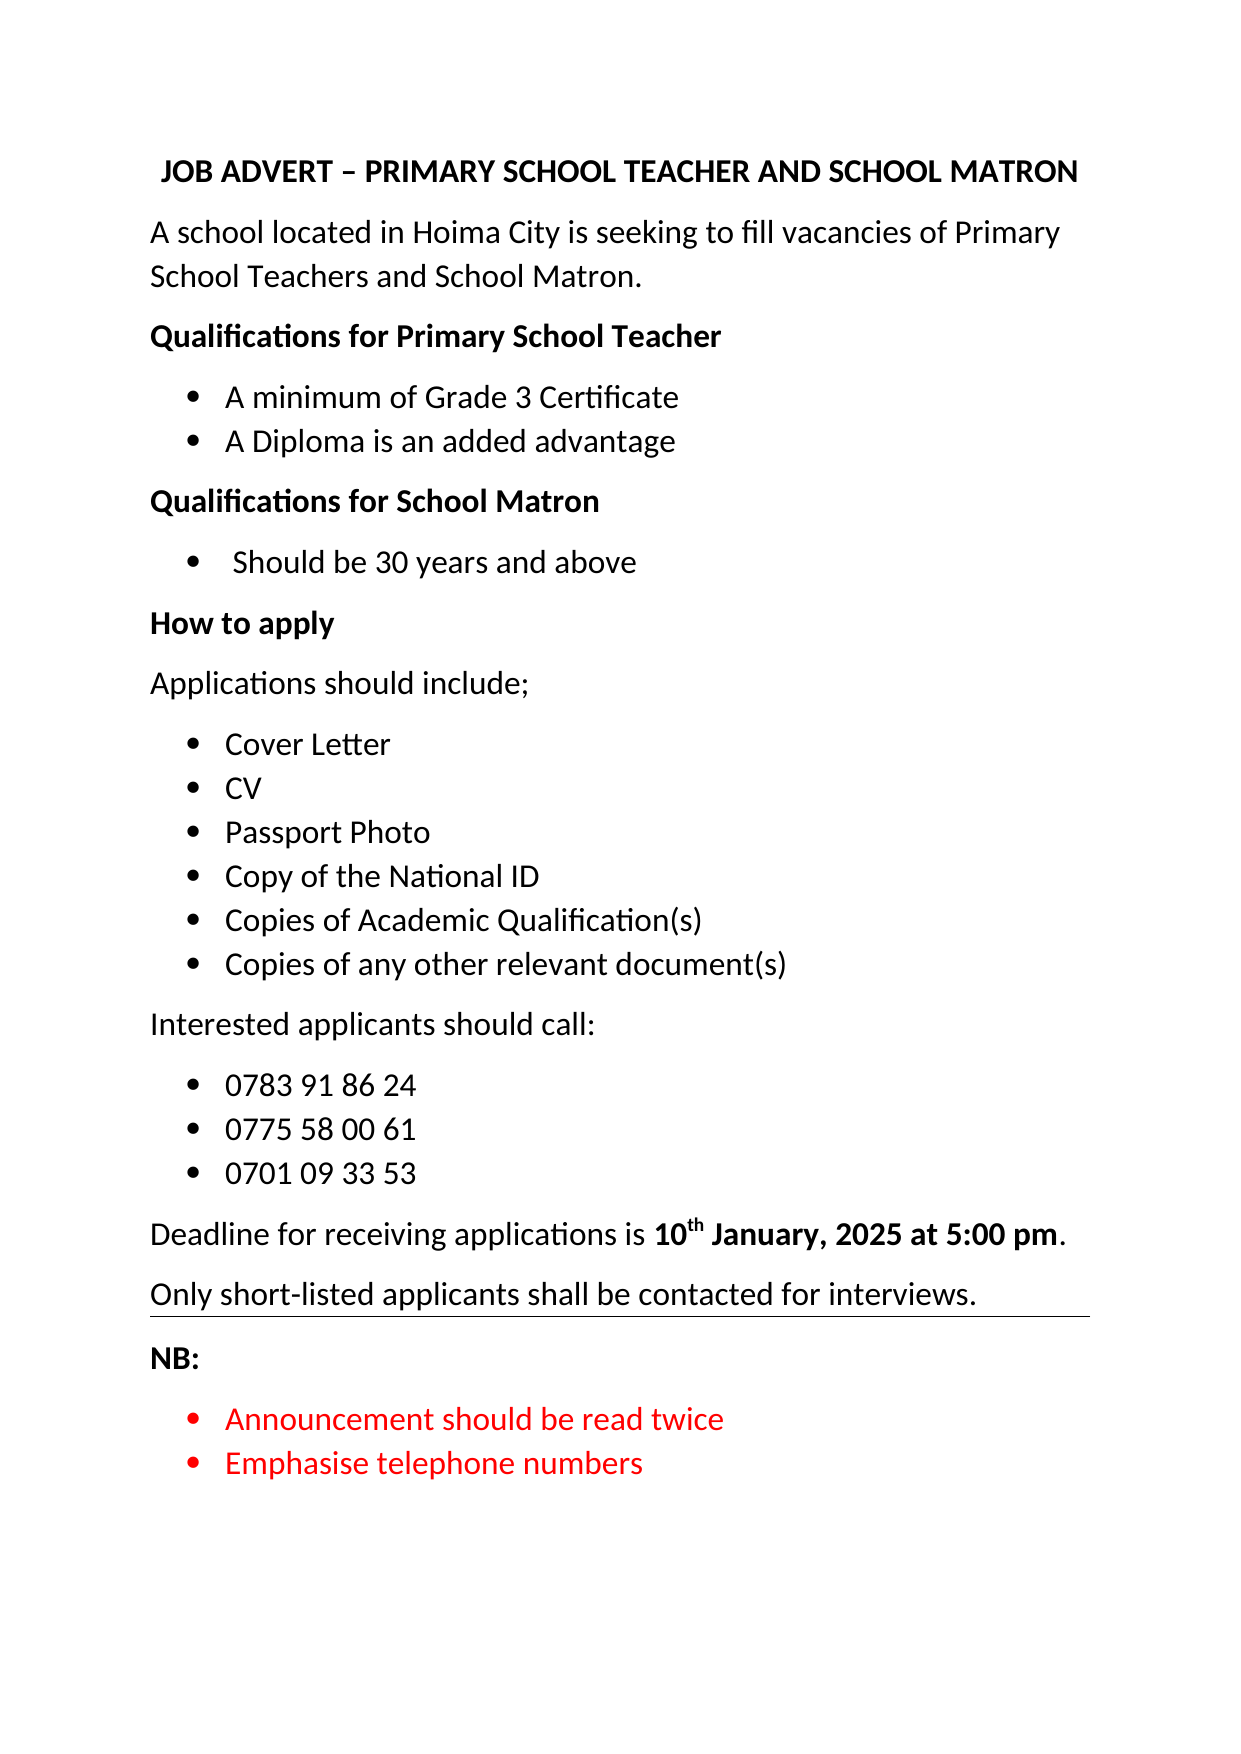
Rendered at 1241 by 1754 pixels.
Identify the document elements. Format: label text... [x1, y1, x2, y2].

text Interested applicants should call: [150, 1003, 1090, 1044]
list Passport Photo [187, 811, 1090, 852]
text A school located in Hoima City is seeking to fill vacancies of Primary School Teachers and School Matron. [150, 211, 1090, 295]
list CV [187, 767, 1090, 808]
list Emphasise telephone numbers [187, 1442, 1090, 1483]
text Only short-listed applicants shall be contacted for interviews. [150, 1273, 1090, 1316]
list Copies of Academic Qualification(s) [187, 899, 1090, 939]
text NB: [150, 1337, 1090, 1378]
list 0783 91 86 24 [187, 1064, 1090, 1105]
list 0701 09 33 53 [187, 1152, 1090, 1193]
text Deadline for receiving applications is 10th January, 2025 at 5:00 pm. [150, 1212, 1090, 1253]
text How to apply [150, 602, 1090, 642]
list 0775 58 00 61 [187, 1108, 1090, 1149]
list Copy of the National ID [187, 855, 1090, 896]
text Qualifications for Primary School Teacher [150, 315, 1090, 356]
text Applications should include; [150, 662, 1090, 703]
list A Diploma is an added advantage [187, 420, 1090, 461]
list Copies of any other relevant document(s) [187, 943, 1090, 983]
list Announcement should be read twice [187, 1398, 1090, 1439]
text JOB ADVERT – PRIMARY SCHOOL TEACHER AND SCHOOL MATRON [150, 150, 1090, 191]
list A minimum of Grade 3 Certificate [187, 376, 1090, 417]
list Cover Letter [187, 723, 1090, 764]
text Qualifications for School Matron [150, 480, 1090, 521]
list Should be 30 years and above [187, 541, 1090, 582]
